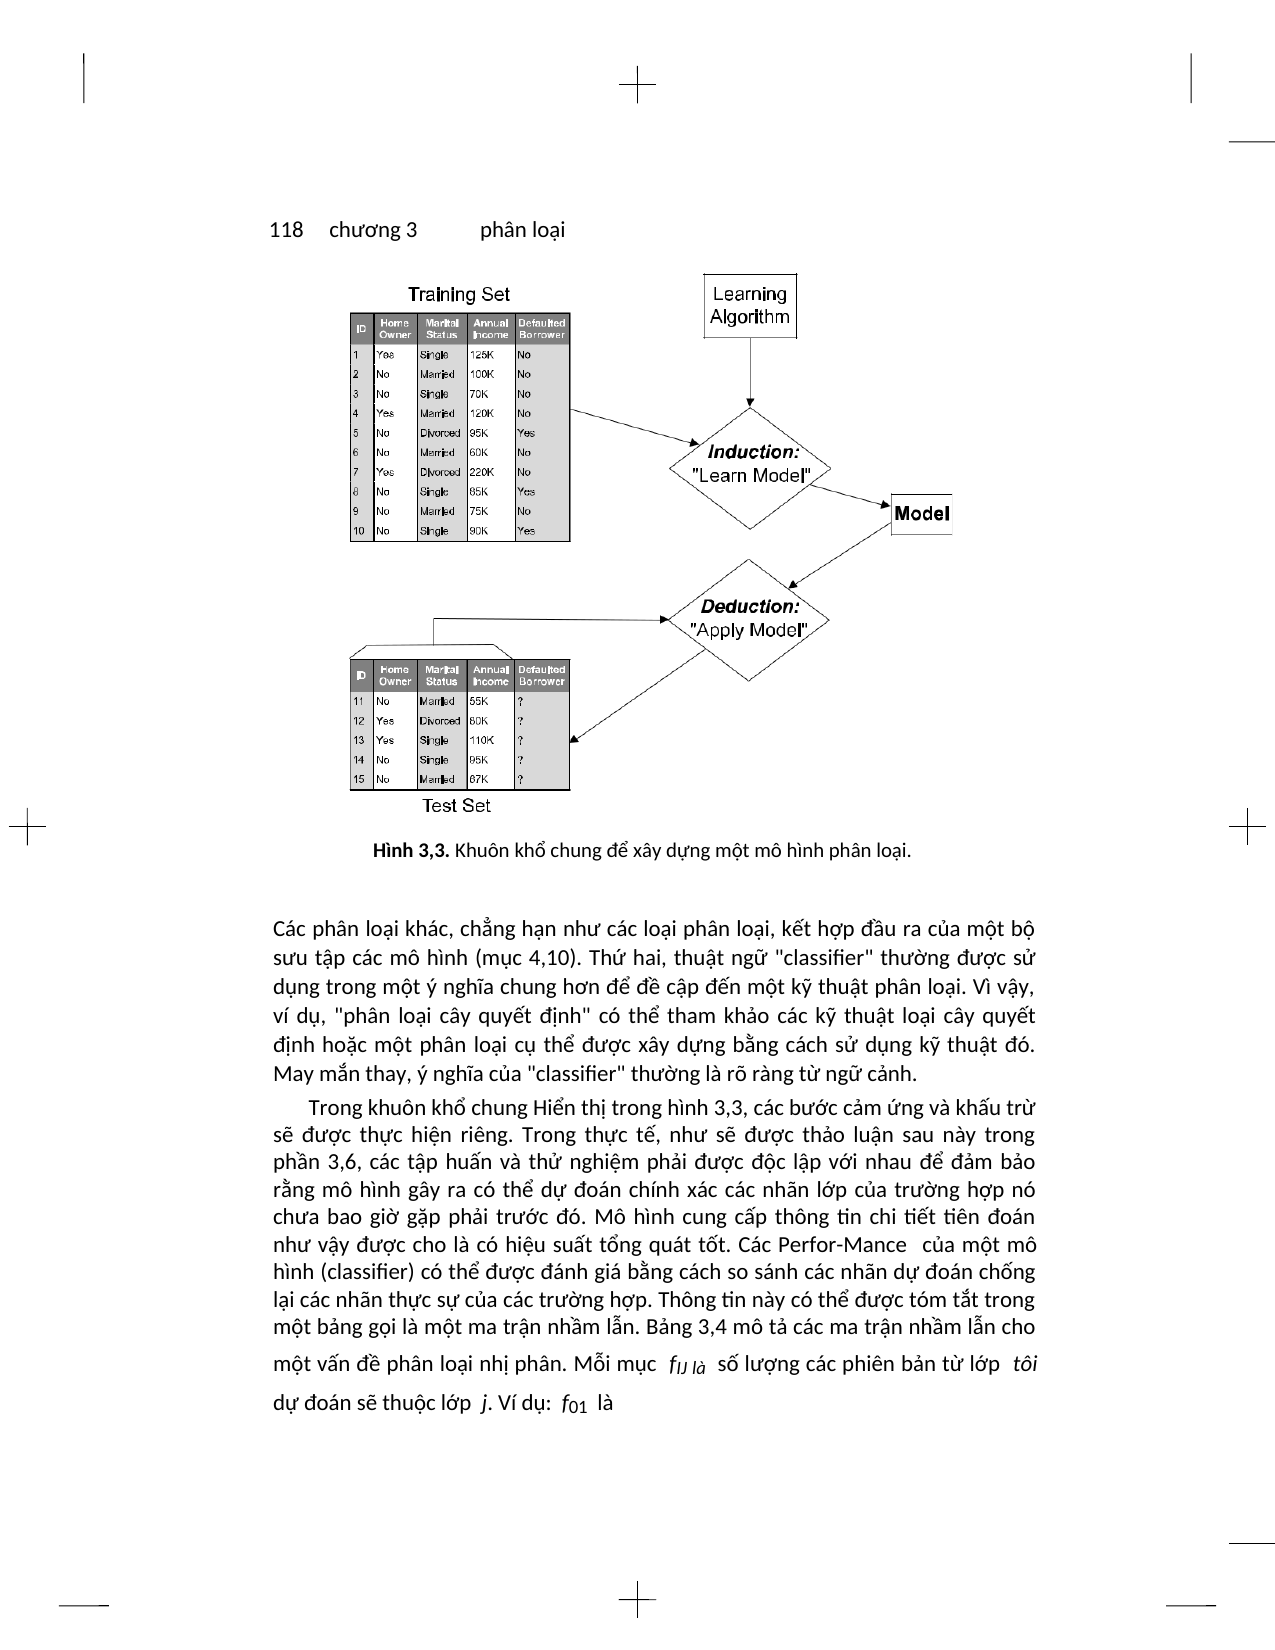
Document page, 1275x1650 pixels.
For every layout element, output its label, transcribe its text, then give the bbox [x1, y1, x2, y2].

text 118 chương 3 phân loại [269, 215, 1248, 243]
text Các phân loại khác, chẳng hạn như các loại phân loại, kết hợp đầu ra của một bộ sưu tập các mô hình (mục 4,10). Thứ hai, thuật ngữ "classifier" thường được sử dụng trong một ý nghĩa chung hơn để đề cập đến một kỹ thuật phân loại. Vì vậy, ví dụ, "phân loại cây quyết định" có thể tham khảo các kỹ thuật loại cây quyết định hoặc một phân loại cụ thể được xây dựng bằng cách sử dụng kỹ thuật đó. May mắn thay, ý nghĩa của "classifier" thường là rõ ràng từ ngữ cảnh. [273, 914, 1037, 1087]
text Trong khuôn khổ chung Hiển thị trong hình 3,3, các bước cảm ứng và khấu trừ sẽ được thực hiện riêng. Trong thực tế, như sẽ được thảo luận sau này trong phần 3,6, các tập huấn và thử nghiệm phải được độc lập với nhau để đảm bảo rằng mô hình gây ra có thể dự đoán chính xác các nhãn lớp của trường hợp nó chưa bao giờ gặp phải trước đó. Mô hình cung cấp thông tin chi tiết tiên đoán như vậy được cho là có hiệu suất tổng quát tốt. Các Perfor-Mance của một mô hình (classifier) có thể được đánh giá bằng cách so sánh các nhãn dự đoán chống lại các nhãn thực sự của các trường hợp. Thông tin này có thể được tóm tắt trong một bảng gọi là một ma trận nhầm lẫn. Bảng 3,4 mô tả các ma trận nhầm lẫn cho một vấn đề phân loại nhị phân. Mỗi mục fIJ là số lượng các phiên bản từ lớp tôi dự đoán sẽ thuộc lớp j. Ví dụ: f01 là [273, 1093, 1037, 1418]
text Hình 3,3. Khuôn khổ chung để xây dựng một mô hình phân loại. [27, 839, 1258, 862]
picture [347, 273, 953, 814]
